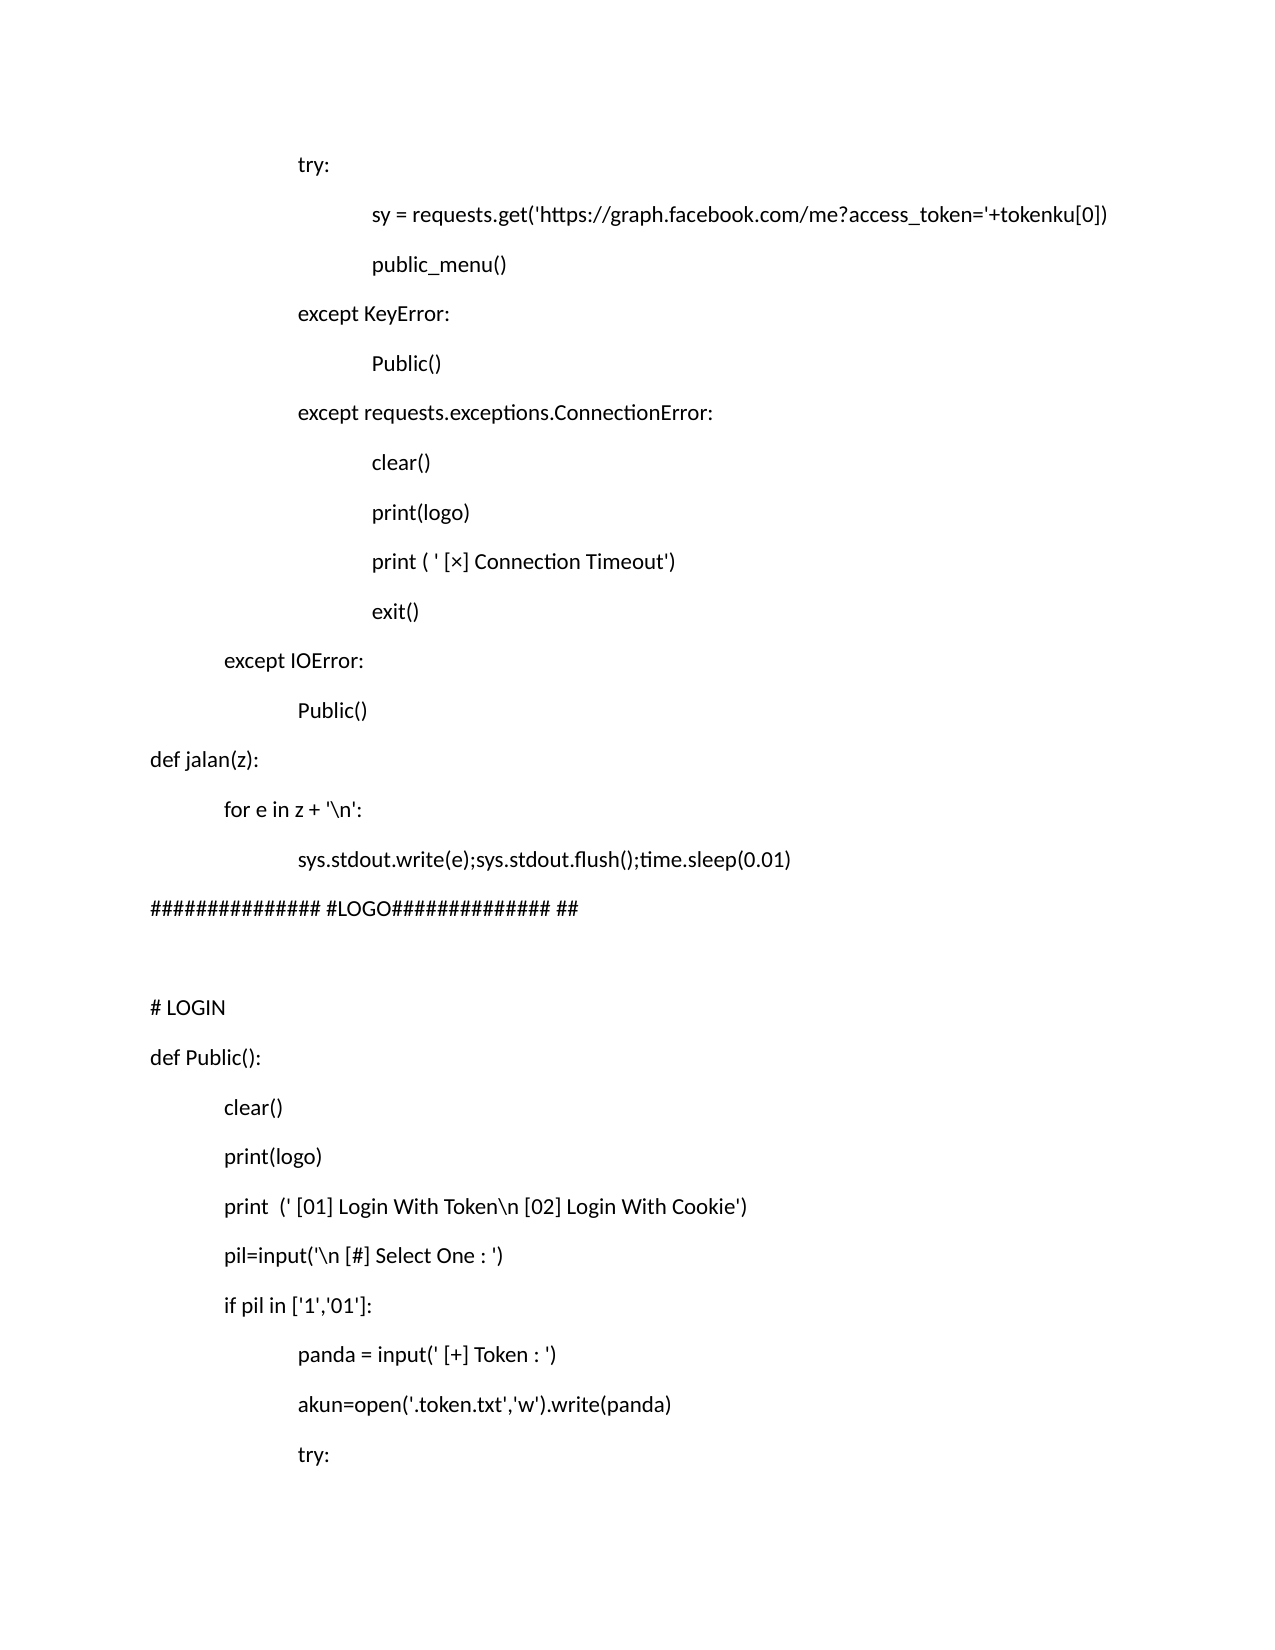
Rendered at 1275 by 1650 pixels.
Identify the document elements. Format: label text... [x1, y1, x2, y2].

text except IOError: [150, 646, 1125, 674]
text public_menu() [150, 249, 1125, 278]
text except requests.exceptions.ConnectionError: [150, 398, 1125, 427]
text clear() [150, 1092, 1125, 1121]
text clear() [150, 447, 1125, 476]
text if pil in ['1','01']: [150, 1290, 1125, 1319]
text try: [150, 1439, 1125, 1468]
text Public() [150, 348, 1125, 377]
text print ( ' [×] Connection Timeout') [150, 547, 1125, 575]
text print (' [01] Login With Token\n [02] Login With Cookie') [150, 1191, 1125, 1220]
text print(logo) [150, 1142, 1125, 1170]
text def Public(): [150, 1042, 1125, 1071]
text # LOGIN [150, 993, 1125, 1022]
text exit() [150, 596, 1125, 625]
text akun=open('.token.txt','w').write(panda) [150, 1389, 1125, 1418]
text print(logo) [150, 497, 1125, 526]
text except KeyError: [150, 299, 1125, 327]
text sys.stdout.write(e);sys.stdout.flush();time.sleep(0.01) [150, 844, 1125, 873]
text panda = input(' [+] Token : ') [150, 1340, 1125, 1369]
text def jalan(z): [150, 745, 1125, 774]
text sy = requests.get('https://graph.facebook.com/me?access_token='+tokenku[0]) [150, 199, 1125, 228]
text Public() [150, 695, 1125, 724]
text ############### #LOGO############## ## [150, 894, 1125, 922]
text for e in z + '\n': [150, 794, 1125, 823]
text pil=input('\n [#] Select One : ') [150, 1241, 1125, 1269]
text try: [150, 150, 1125, 179]
